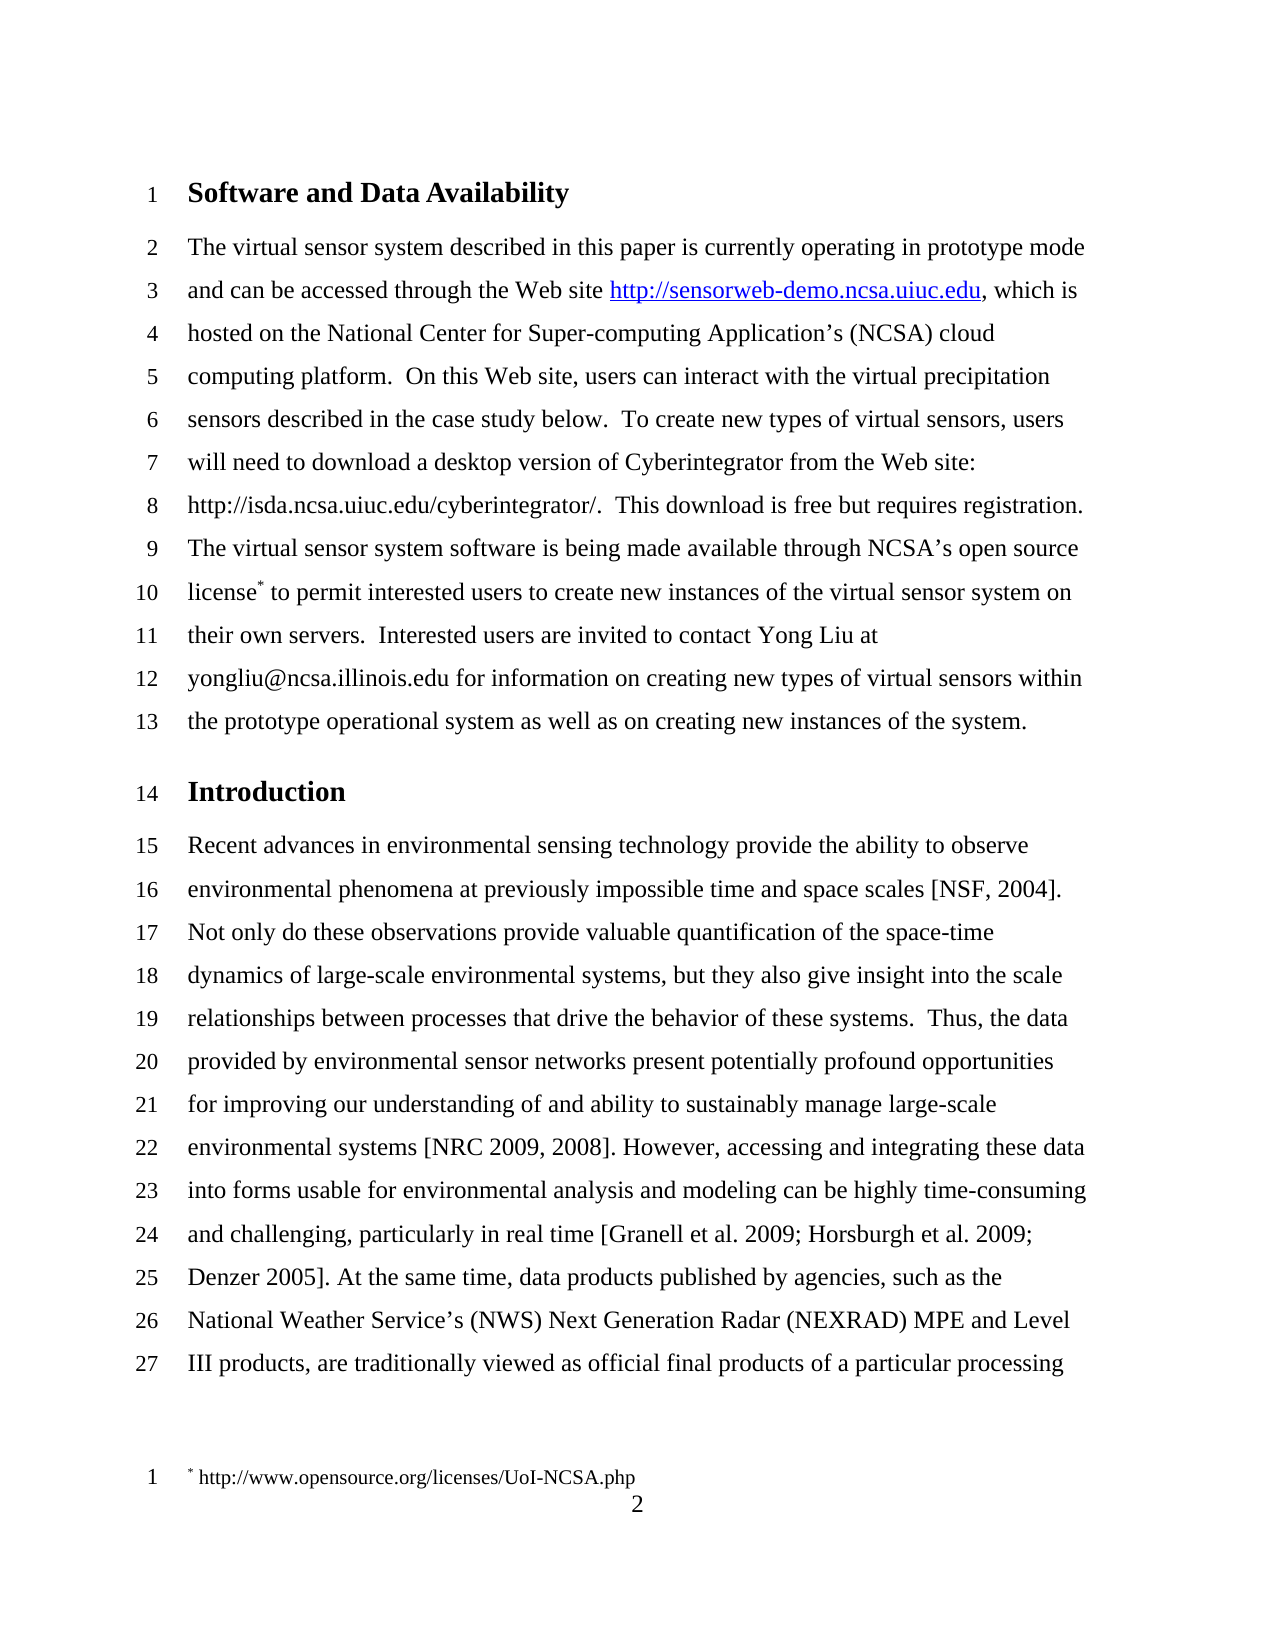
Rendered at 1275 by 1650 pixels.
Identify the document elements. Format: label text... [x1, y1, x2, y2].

text The virtual sensor system described in this paper is currently operating in prototype mode and can be accessed through the Web site http://sensorweb-demo.ncsa.uiuc.edu, which is hosted on the National Center for Super-computing Application’s (NCSA) cloud computing platform. On this Web site, users can interact with the virtual precipitation sensors described in the case study below. To create new types of virtual sensors, users will need to download a desktop version of Cyberintegrator from the Web site: http://isda.ncsa.uiuc.edu/cyberintegrator/. This download is free but requires registration. The virtual sensor system software is being made available through NCSA’s open source license to permit interested users to create new instances of the virtual sensor system on their own servers. Interested users are invited to contact Yong Liu at yongliu@ncsa.illinois.edu for information on creating new types of virtual sensors within the prototype operational system as well as on creating new instances of the system. [187, 232, 1087, 735]
subtitle Introduction [187, 774, 1087, 808]
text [187, 831, 1087, 1377]
subtitle Software and Data Availability [187, 175, 1087, 208]
